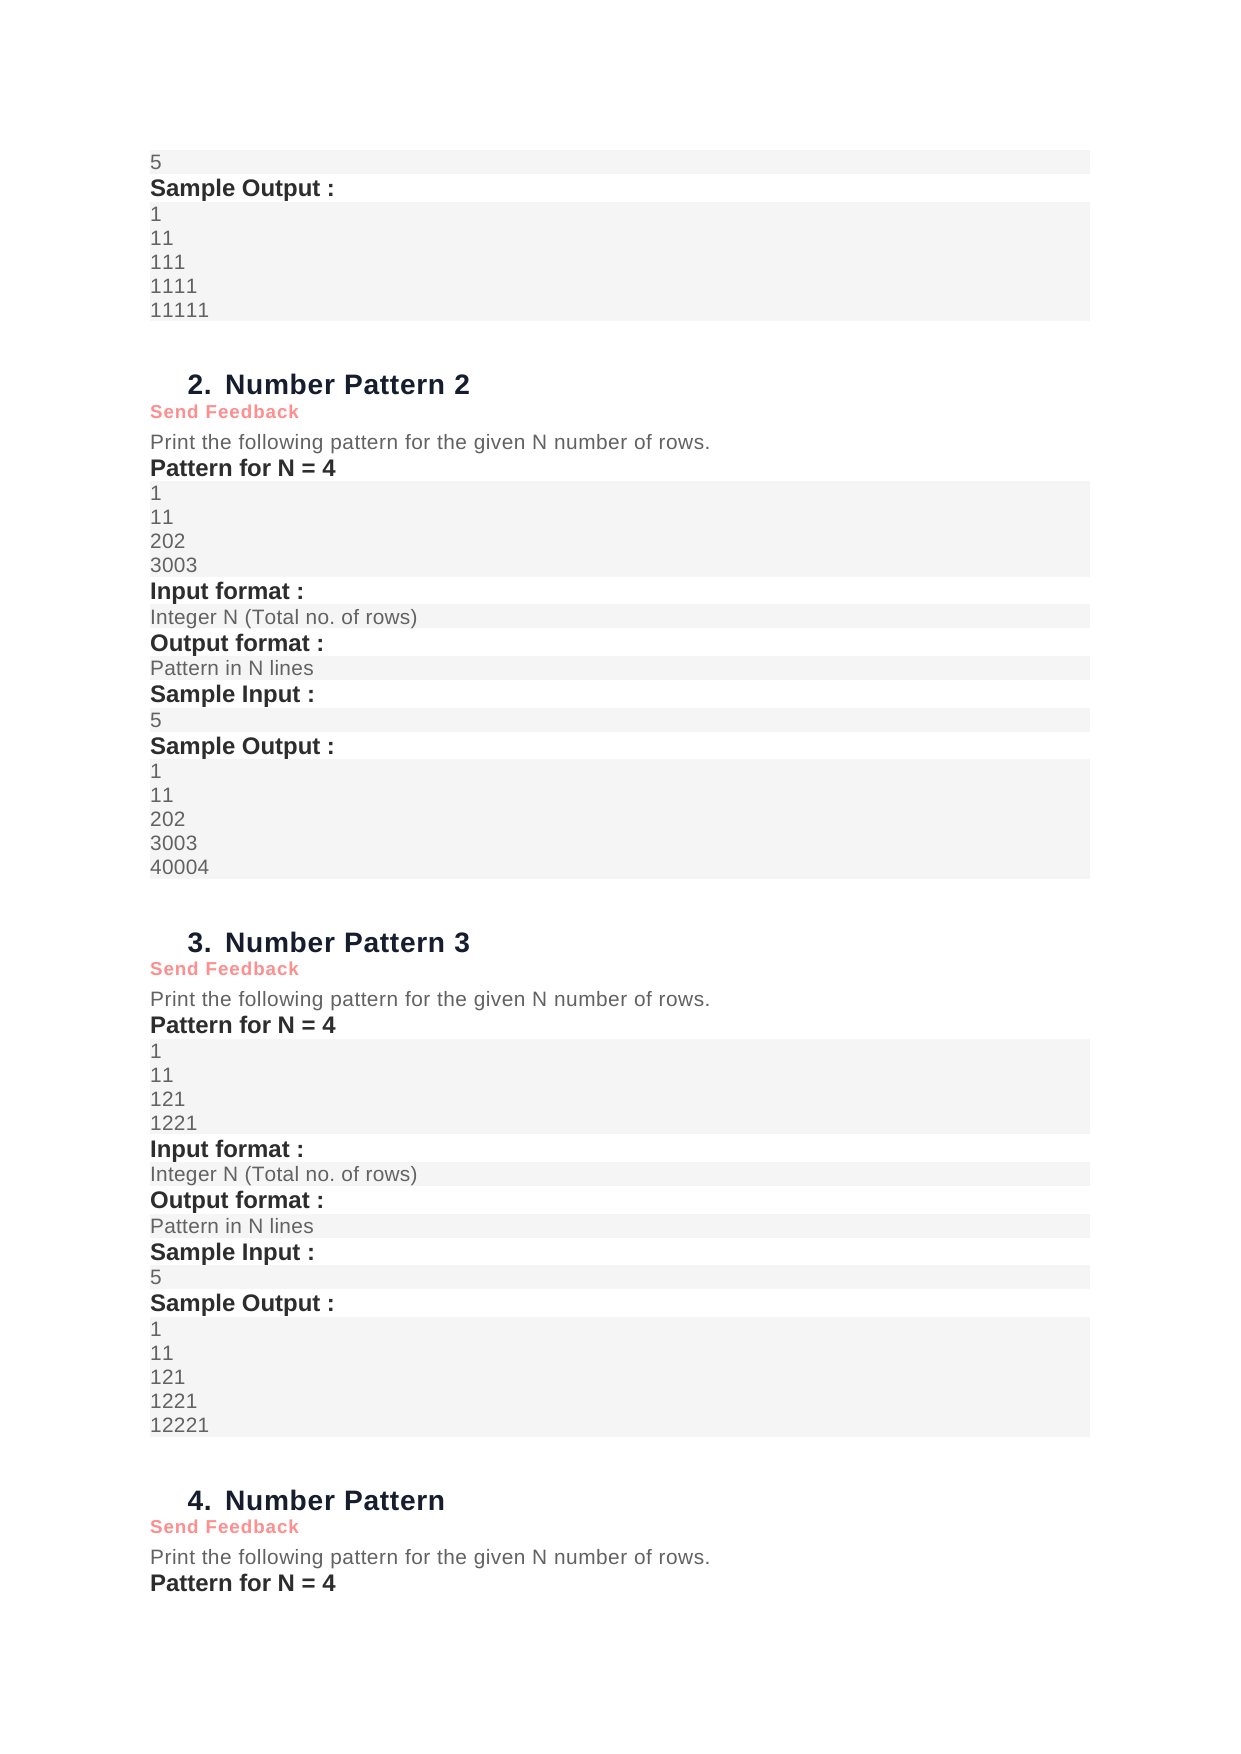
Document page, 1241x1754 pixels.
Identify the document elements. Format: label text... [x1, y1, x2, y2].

text Sample Output : [150, 732, 1090, 759]
text 11 [150, 226, 1090, 249]
text 5 [150, 1265, 1090, 1289]
text 1 [150, 481, 1090, 505]
text Pattern in N lines [150, 1214, 1090, 1238]
text 1 [150, 1039, 1090, 1063]
text Send Feedback [150, 401, 1090, 422]
text Sample Output : [150, 1289, 1090, 1317]
text 121 [150, 1087, 1090, 1111]
list Number Pattern 3 [187, 926, 1090, 958]
text 121 [150, 1365, 1090, 1389]
text Pattern for N = 4 [150, 1011, 1090, 1039]
text Input format : [150, 1134, 1090, 1162]
text 202 [150, 807, 1090, 831]
text Integer N (Total no. of rows) [150, 604, 1090, 628]
text 3003 [150, 831, 1090, 855]
text 11 [150, 1063, 1090, 1087]
text Integer N (Total no. of rows) [150, 1162, 1090, 1186]
text Send Feedback [150, 1516, 1090, 1537]
text 11 [150, 1341, 1090, 1365]
text 1 [150, 1317, 1090, 1341]
list Number Pattern [187, 1483, 1090, 1516]
text 202 [150, 529, 1090, 553]
text 1 [150, 759, 1090, 783]
text Output format : [150, 628, 1090, 656]
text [150, 422, 1090, 453]
text 5 [150, 708, 1090, 732]
text Print the following pattern for the given N number of rows. [150, 1537, 1090, 1569]
text 1221 [150, 1389, 1090, 1413]
text Send Feedback [150, 958, 1090, 980]
text Pattern for N = 4 [150, 1569, 1090, 1596]
text Output format : [150, 1186, 1090, 1214]
text Sample Output : [150, 174, 1090, 202]
text 12221 [150, 1413, 1090, 1437]
text 11 [150, 783, 1090, 807]
text 1 [150, 202, 1090, 226]
text 111 [150, 249, 1090, 273]
text Sample Input : [150, 680, 1090, 708]
list Number Pattern 2 [187, 368, 1090, 401]
text 1221 [150, 1111, 1090, 1134]
text Pattern in N lines [150, 656, 1090, 680]
text 1111 [150, 273, 1090, 297]
text Input format : [150, 577, 1090, 604]
text Pattern for N = 4 [150, 453, 1090, 481]
text 40004 [150, 855, 1090, 879]
text 11 [150, 505, 1090, 529]
text Sample Input : [150, 1238, 1090, 1265]
text 3003 [150, 553, 1090, 577]
text 5 [150, 150, 1090, 174]
text Print the following pattern for the given N number of rows. [150, 980, 1090, 1011]
text 11111 [150, 297, 1090, 321]
